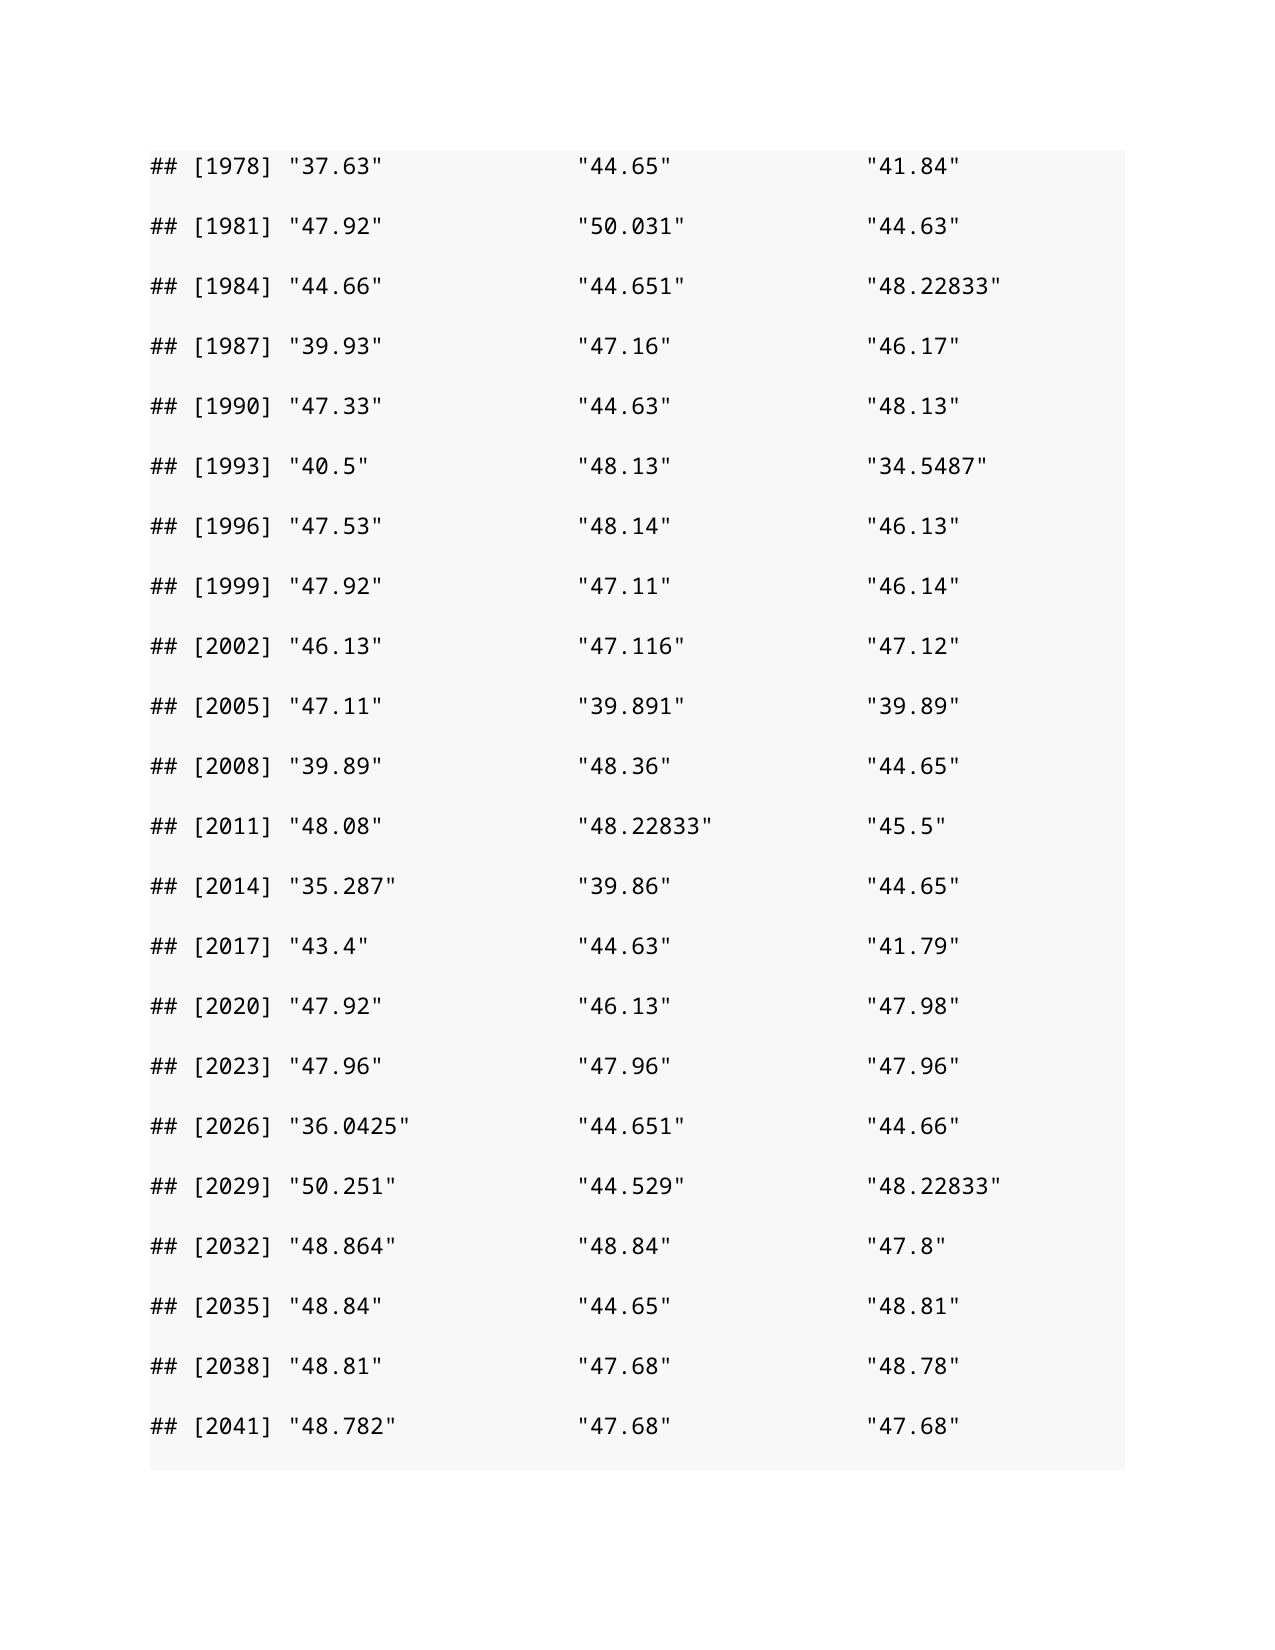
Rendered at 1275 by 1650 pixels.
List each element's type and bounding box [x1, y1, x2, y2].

text [150, 150, 1125, 1470]
